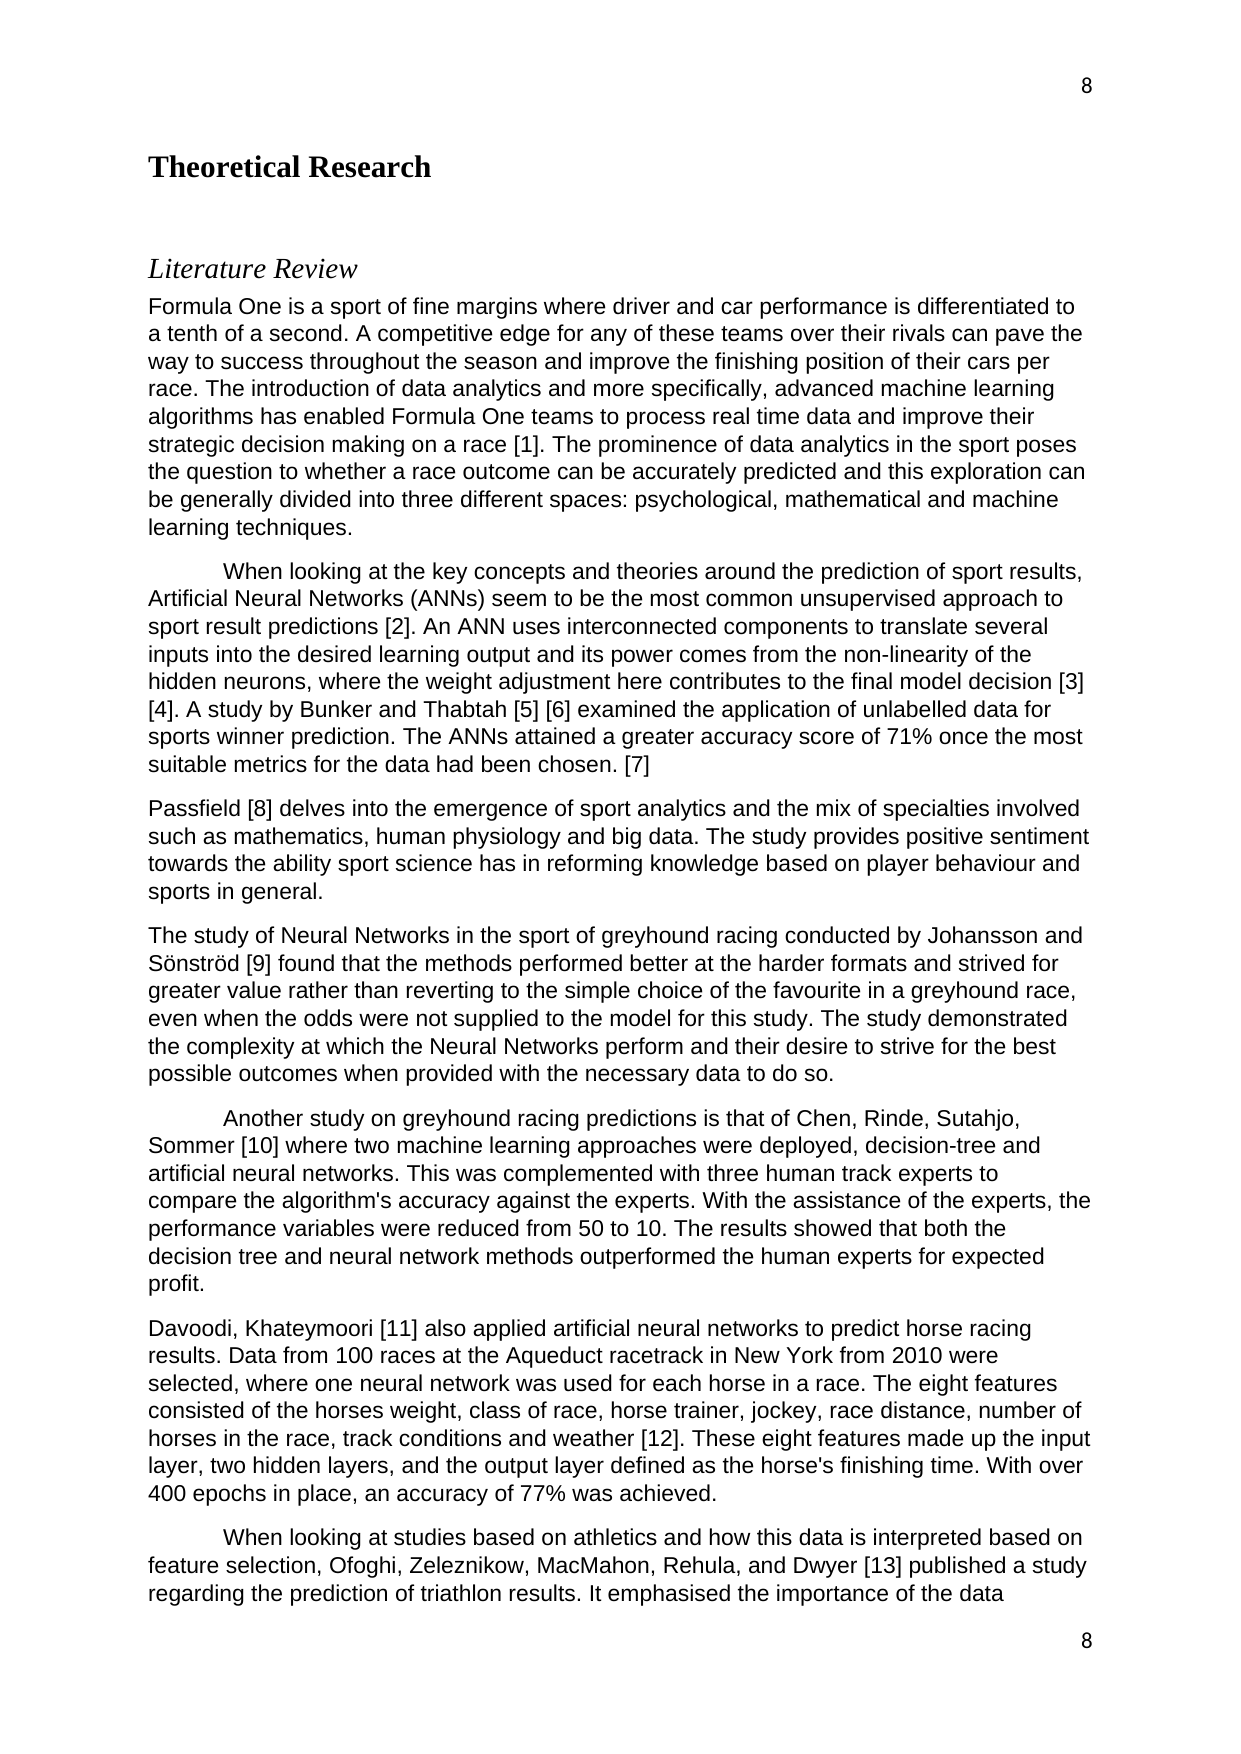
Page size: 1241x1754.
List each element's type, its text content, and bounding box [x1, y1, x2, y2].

subtitle Theoretical Research [148, 148, 1092, 184]
text Davoodi, Khateymoori [11] also applied artificial neural networks to predict horse racing results. Data from 100 races at the Aqueduct racetrack in New York from 2010 were selected, where one neural network was used for each horse in a race. The eight features consisted of the horses weight, class of race, horse trainer, jockey, race distance, number of horses in the race, track conditions and weather [12]. These eight features made up the input layer, two hidden layers, and the output layer defined as the horse's finishing time. With over 400 epochs in place, an accuracy of 77% was achieved. [148, 1314, 1092, 1506]
text Another study on greyhound racing predictions is that of Chen, Rinde, Sutahjo, Sommer [10] where two machine learning approaches were deployed, decision-tree and artificial neural networks. This was complemented with three human track experts to compare the algorithm's accuracy against the experts. With the assistance of the experts, the performance variables were reduced from 50 to 10. The results showed that both the decision tree and neural network methods outperformed the human experts for expected profit. [148, 1104, 1092, 1297]
subtitle Literature Review [148, 251, 1092, 284]
text Formula One is a sport of fine margins where driver and car performance is differentiated to a tenth of a second. A competitive edge for any of these teams over their rivals can pave the way to success throughout the season and improve the finishing position of their cars per race. The introduction of data analytics and more specifically, advanced machine learning algorithms has enabled Formula One teams to process real time data and improve their strategic decision making on a race [1]. The prominence of data analytics in the sport poses the question to whether a race outcome can be accurately predicted and this exploration can be generally divided into three different spaces: psychological, mathematical and machine learning techniques. [148, 293, 1092, 540]
text The study of Neural Networks in the sport of greyhound racing conducted by Johansson and Sönströd [9] found that the methods performed better at the harder formats and strived for greater value rather than reverting to the simple choice of the favourite in a greyhound race, even when the odds were not supplied to the model for this study. The study demonstrated the complexity at which the Neural Networks perform and their desire to strive for the best possible outcomes when provided with the necessary data to do so. [148, 922, 1092, 1087]
text Passfield [8] delves into the emergence of sport analytics and the mix of specialties involved such as mathematics, human physiology and big data. The study provides positive sentiment towards the ability sport science has in reforming knowledge based on player behaviour and sports in general. [148, 795, 1092, 904]
text When looking at the key concepts and theories around the prediction of sport results, Artificial Neural Networks (ANNs) seem to be the most common unsupervised approach to sport result predictions [2]. An ANN uses interconnected components to translate several inputs into the desired learning output and its power comes from the non-linearity of the hidden neurons, where the weight adjustment here contributes to the final model decision [3] [4]. A study by Bunker and Thabtah [5] [6] examined the application of unlabelled data for sports winner prediction. The ANNs attained a greater accuracy score of 71% once the most suitable metrics for the data had been chosen. [7] [148, 558, 1092, 777]
